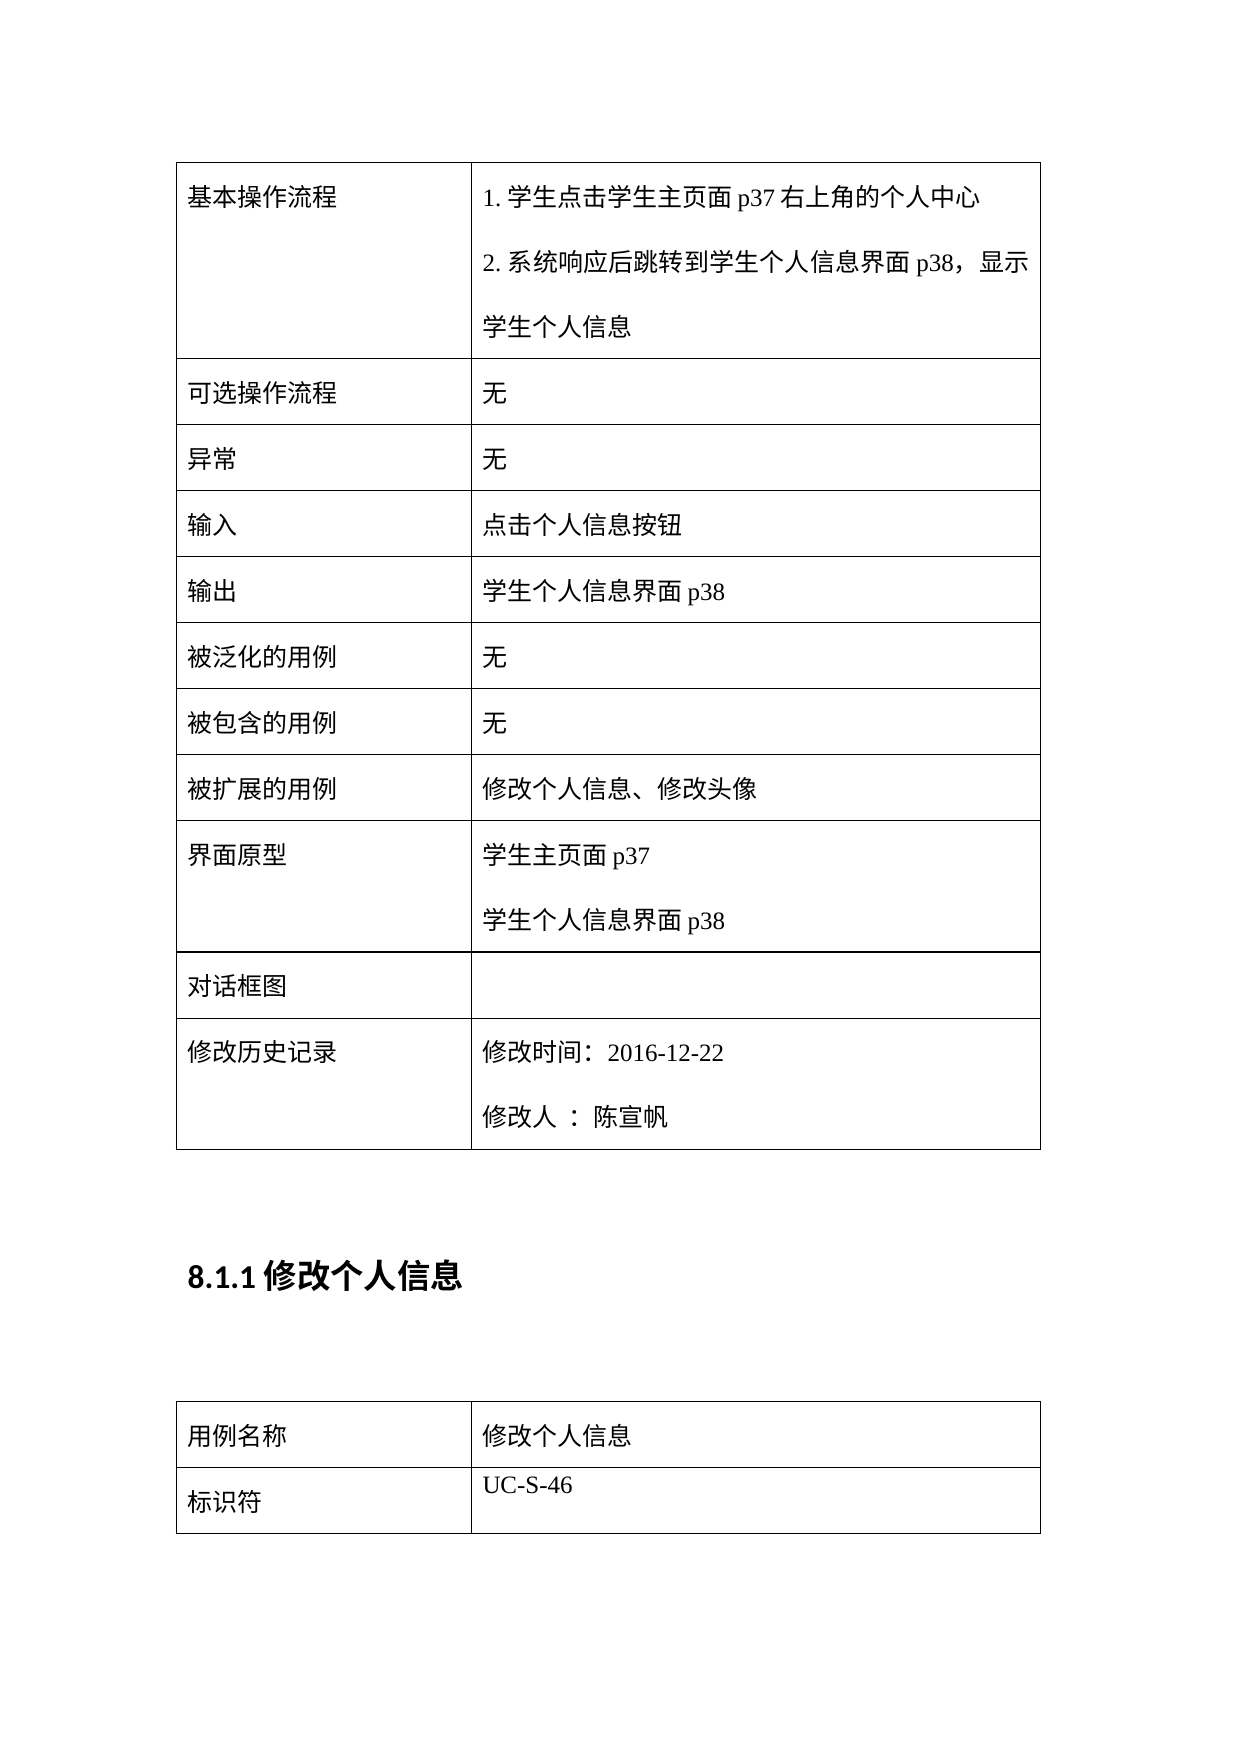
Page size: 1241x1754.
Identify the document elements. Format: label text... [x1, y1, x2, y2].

table_cell 学生主页面p37 学生个人信息界面p38 [472, 821, 1040, 951]
table_cell 被包含的用例 [177, 689, 471, 754]
table_header 用例名称 [177, 1402, 471, 1467]
table_cell [472, 953, 1040, 1017]
table_cell 修改历史记录 [177, 1019, 471, 1148]
table_cell 被扩展的用例 [177, 755, 471, 820]
table_cell 无 [472, 689, 1040, 754]
table_cell 异常 [177, 425, 471, 490]
table_cell 学生个人信息界面p38 [472, 557, 1040, 622]
table_cell 无 [472, 425, 1040, 490]
table_cell 1. 学生点击学生主页面p37右上角的个人中心 2. 系统响应后跳转到学生个人信息界面p38，显示学生个人信息 [472, 163, 1040, 358]
table_cell 修改时间：2016-12-22 修改人 ：陈宣帆 [472, 1019, 1040, 1148]
table_cell 输出 [177, 557, 471, 622]
table_cell 修改个人信息、修改头像 [472, 755, 1040, 820]
table_cell 无 [472, 623, 1040, 688]
table_cell 基本操作流程 [177, 163, 471, 358]
table_cell 可选操作流程 [177, 359, 471, 424]
table_cell 无 [472, 359, 1040, 424]
table_cell 点击个人信息按钮 [472, 491, 1040, 556]
table_cell 输入 [177, 491, 471, 556]
subtitle 8.1.1 修改个人信息 [187, 1242, 1053, 1307]
table_cell 标识符 [177, 1468, 471, 1533]
table_header 修改个人信息 [472, 1402, 1040, 1467]
table_cell UC-S-46 [472, 1468, 1040, 1533]
table_cell 界面原型 [177, 821, 471, 951]
table_cell 对话框图 [177, 953, 471, 1017]
table_cell 被泛化的用例 [177, 623, 471, 688]
